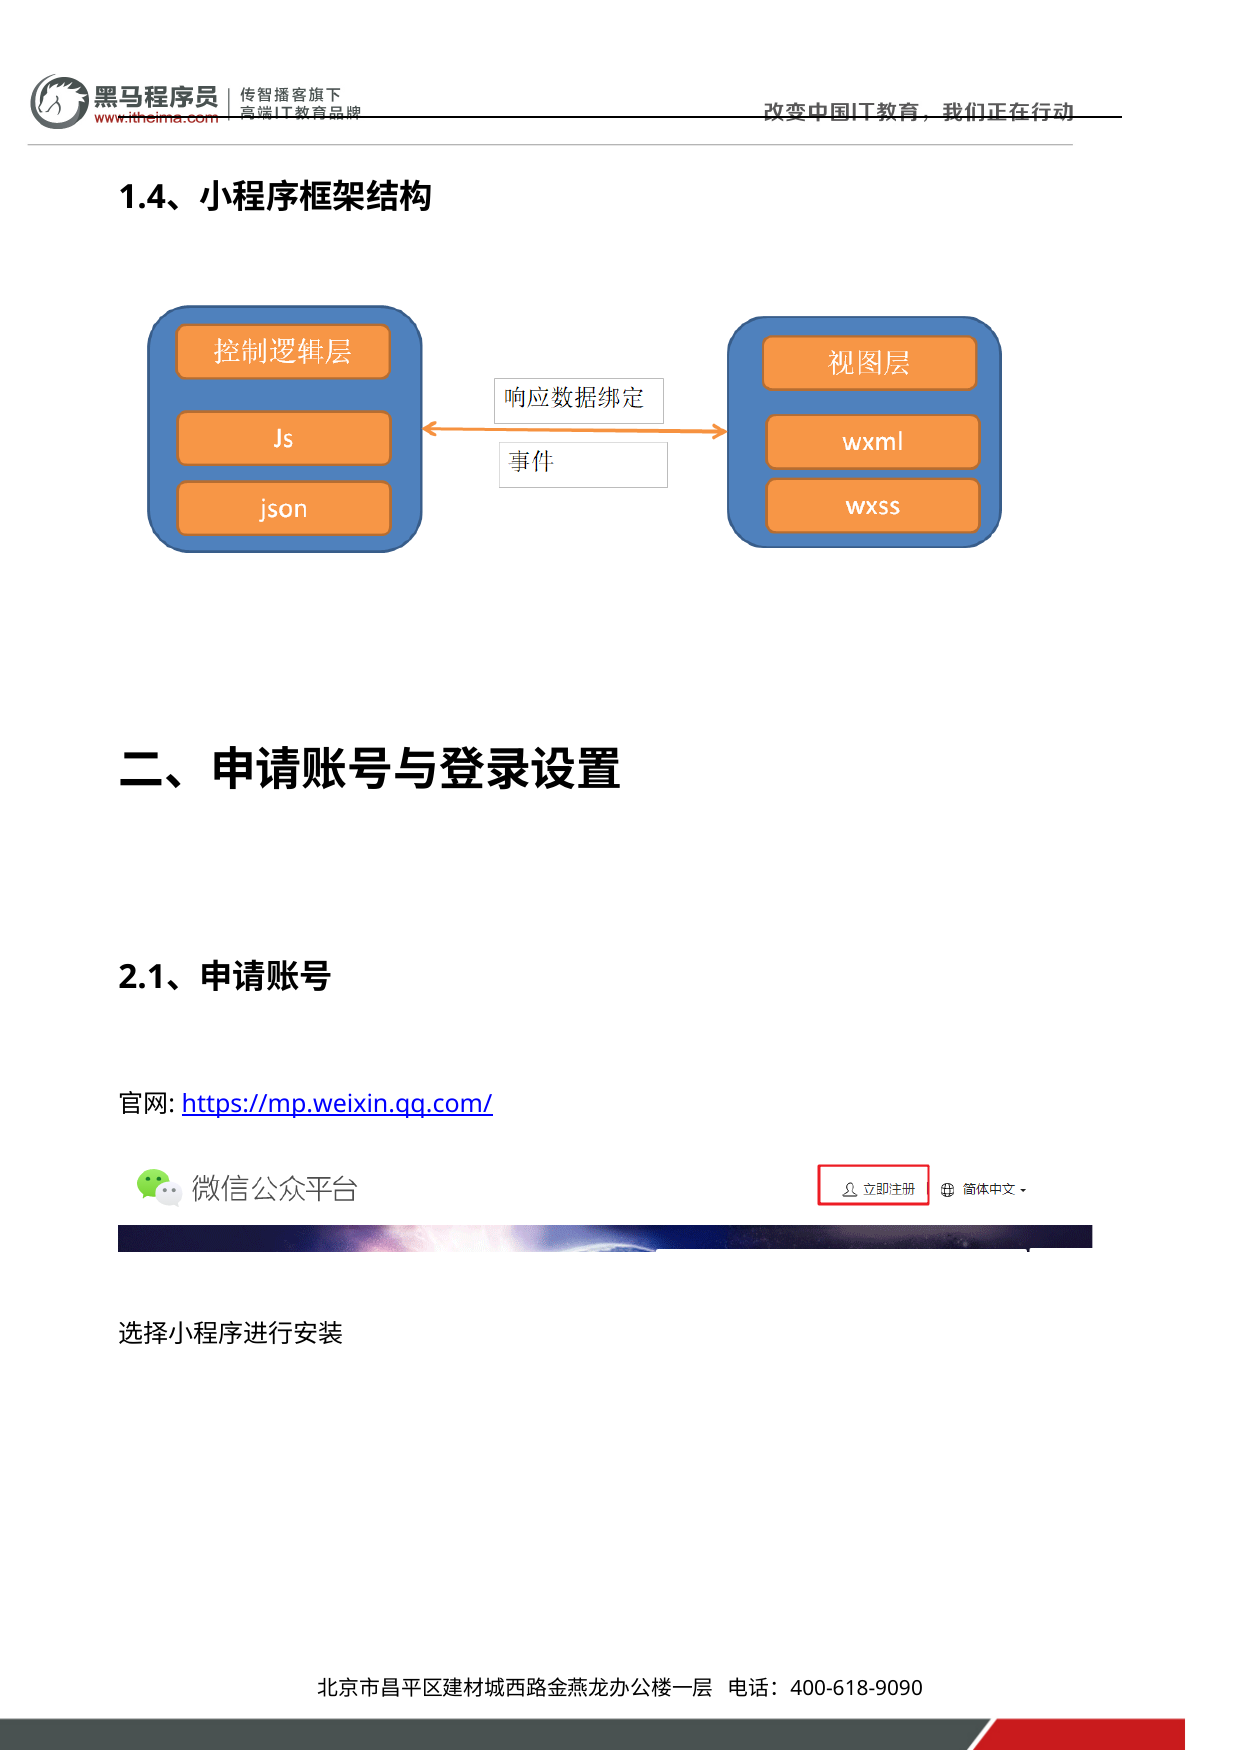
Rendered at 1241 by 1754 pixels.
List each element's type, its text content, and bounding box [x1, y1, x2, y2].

subtitle 1.4、小程序框架结构 [118, 162, 1122, 227]
text 选择小程序进行安装 [118, 1299, 1122, 1364]
picture [118, 289, 1019, 568]
subtitle 2.1、申请账号 [118, 942, 1122, 1007]
picture [118, 1152, 1093, 1252]
picture [0, 3, 1176, 153]
text 官网: https://mp.weixin.qq.com/ [118, 1069, 1122, 1134]
subtitle 二、申请账号与登录设置 [118, 716, 1122, 814]
picture [0, 1659, 1186, 1750]
